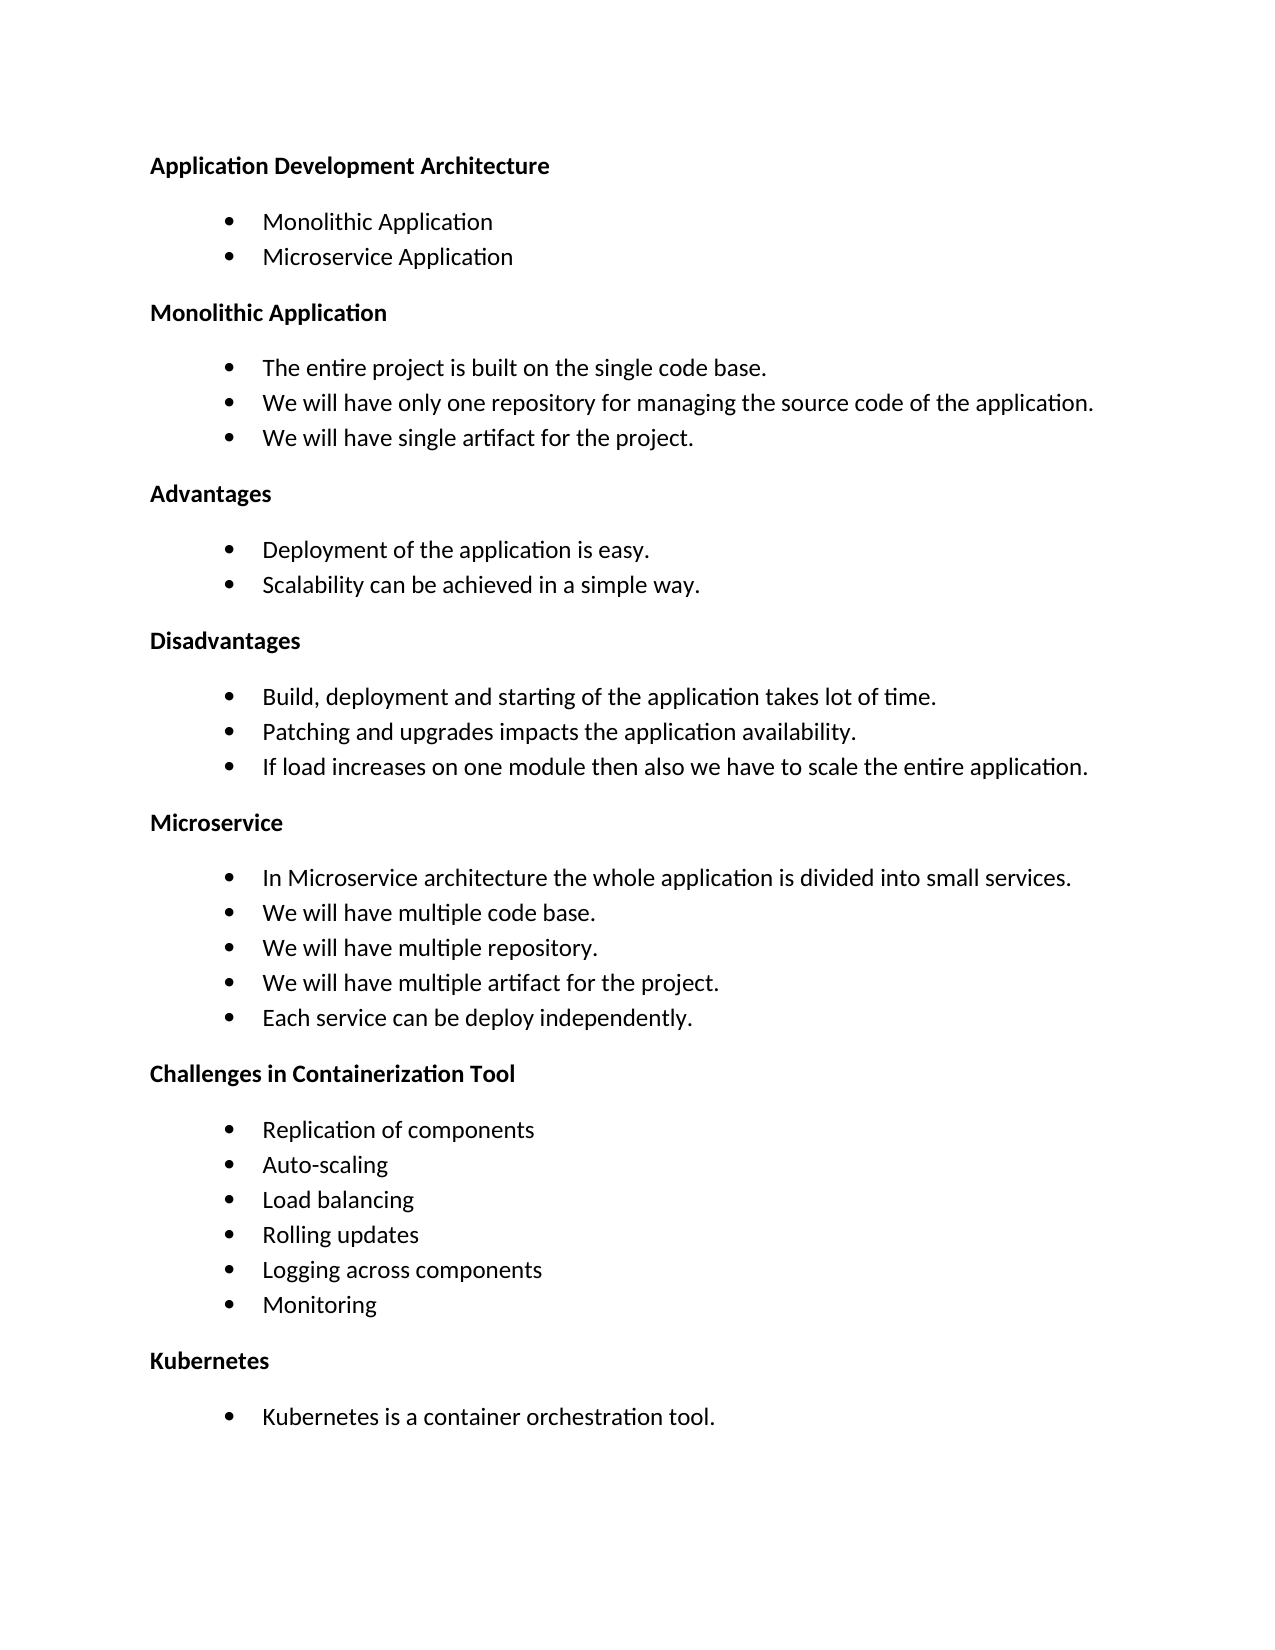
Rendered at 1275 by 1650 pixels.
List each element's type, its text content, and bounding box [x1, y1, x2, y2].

list Monolithic Application [225, 206, 1125, 236]
list Patching and upgrades impacts the application availability. [225, 716, 1125, 746]
list Rolling updates [225, 1219, 1125, 1250]
list Auto-scaling [225, 1149, 1125, 1180]
list We will have multiple repository. [225, 932, 1125, 963]
list We will have single artifact for the project. [225, 422, 1125, 453]
list In Microservice architecture the whole application is divided into small services. [225, 862, 1125, 893]
list Replication of components [225, 1114, 1125, 1145]
text Application Development Architecture [150, 150, 1125, 181]
list Microservice Application [225, 241, 1125, 271]
text Kubernetes [150, 1345, 1125, 1376]
list Load balancing [225, 1184, 1125, 1215]
text Monolithic Application [150, 297, 1125, 327]
list Monitoring [225, 1289, 1125, 1320]
list Kubernetes is a container orchestration tool. [225, 1401, 1125, 1431]
list Deployment of the application is easy. [225, 534, 1125, 565]
list We will have multiple code base. [225, 897, 1125, 928]
text Disadvantages [150, 625, 1125, 656]
text Microservice [150, 807, 1125, 837]
text Challenges in Containerization Tool [150, 1058, 1125, 1089]
list Build, deployment and starting of the application takes lot of time. [225, 681, 1125, 711]
list We will have multiple artifact for the project. [225, 967, 1125, 998]
list Logging across components [225, 1254, 1125, 1285]
list If load increases on one module then also we have to scale the entire application. [225, 751, 1125, 781]
text Advantages [150, 478, 1125, 509]
list Scalability can be achieved in a simple way. [225, 569, 1125, 600]
list The entire project is built on the single code base. [225, 352, 1125, 383]
list We will have only one repository for managing the source code of the application. [225, 387, 1125, 418]
list Each service can be deploy independently. [225, 1002, 1125, 1033]
